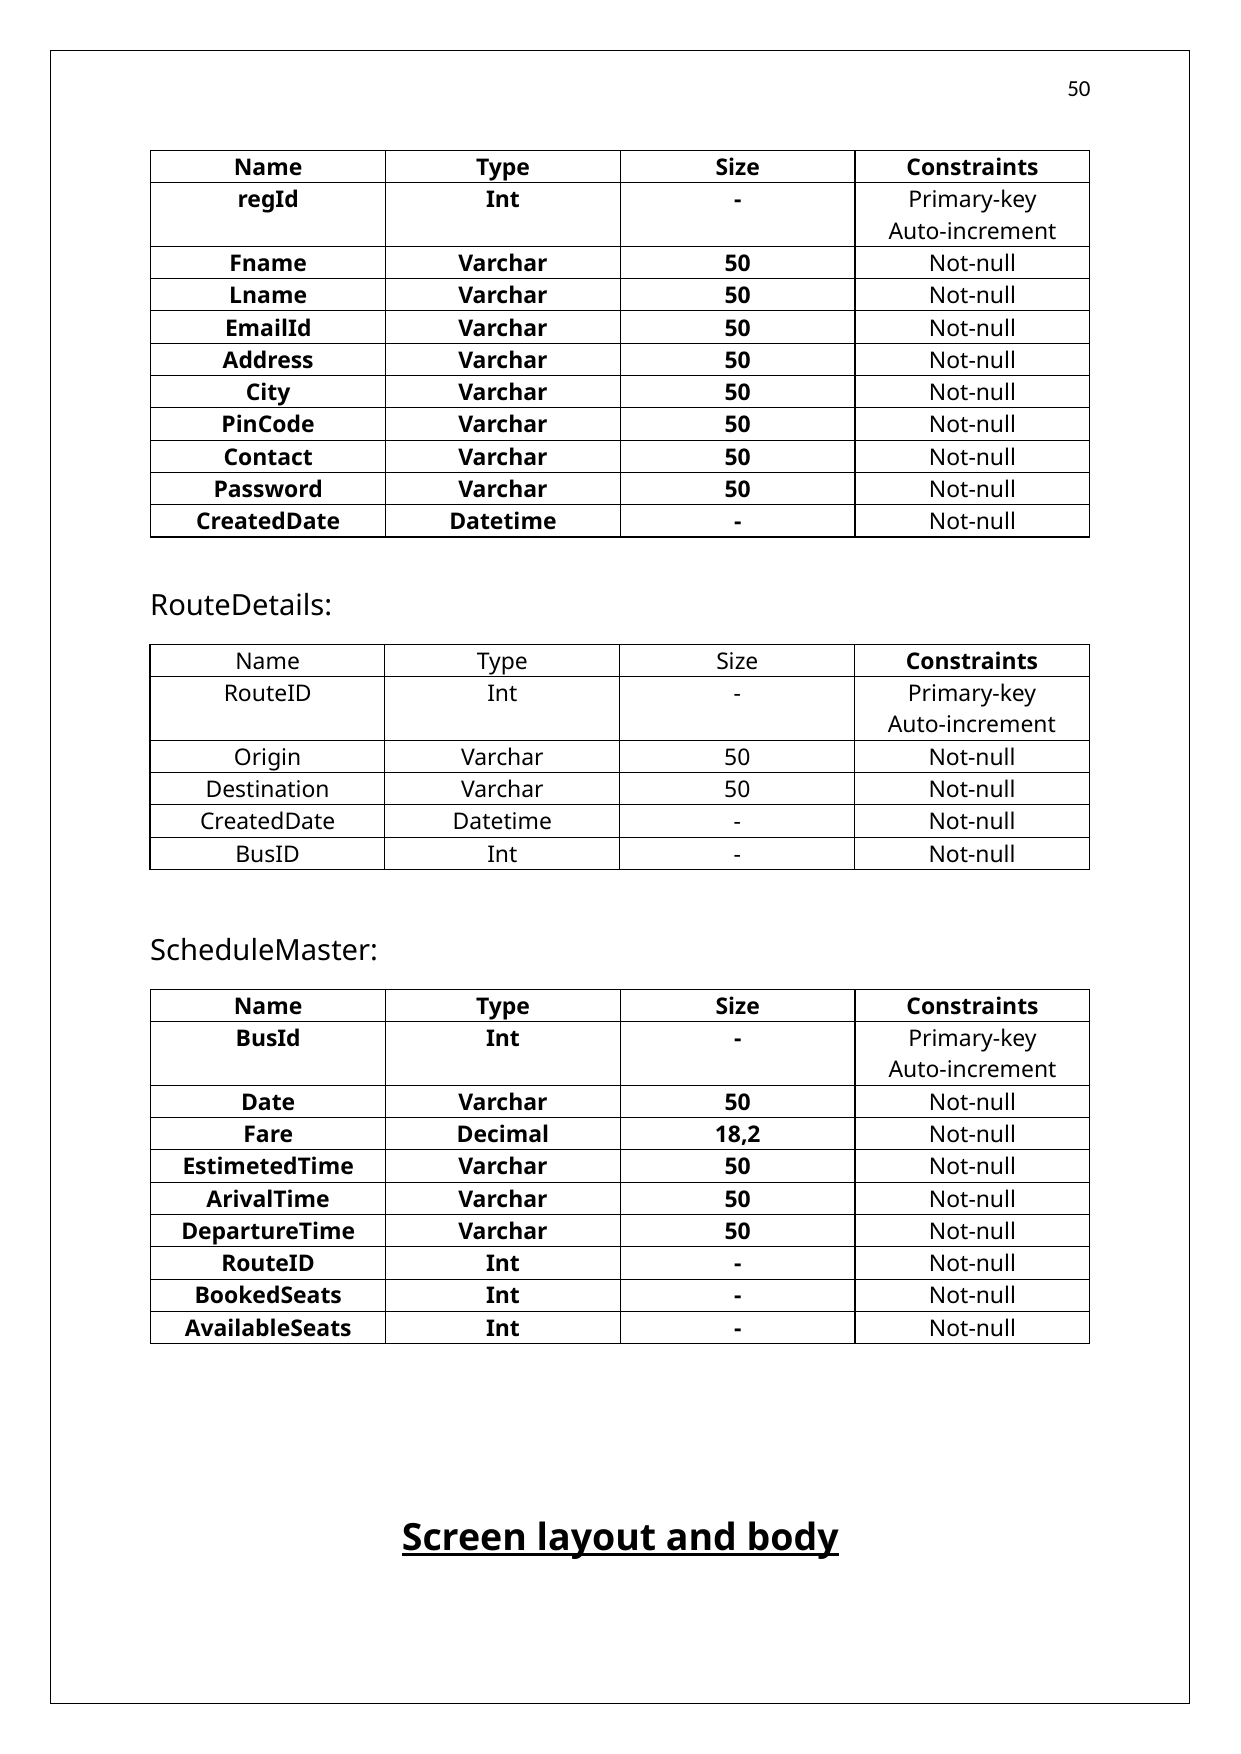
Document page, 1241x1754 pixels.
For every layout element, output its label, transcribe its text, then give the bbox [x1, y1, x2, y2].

table_cell Not-null [855, 805, 1089, 837]
table_cell CreatedDate [151, 505, 385, 536]
table_cell Int [386, 1247, 620, 1278]
table_cell - [620, 805, 854, 837]
table_cell Address [151, 344, 385, 375]
table_cell Not-null [856, 1312, 1089, 1343]
table_cell ArivalTime [151, 1183, 385, 1214]
table_cell Not-null [856, 408, 1089, 439]
table_header Constraints [856, 990, 1089, 1021]
table_cell 50 [620, 741, 854, 772]
table_cell Not-null [856, 1150, 1089, 1182]
text Screen layout and body [150, 1510, 1090, 1561]
table_cell Not-null [855, 773, 1089, 804]
table_cell Varchar [386, 279, 620, 310]
table_header Name [151, 151, 385, 182]
table_cell 50 [621, 344, 854, 375]
table_cell Int [386, 1312, 620, 1343]
table_cell Not-null [856, 279, 1089, 310]
table_cell CreatedDate [151, 805, 384, 837]
table_cell - [621, 1022, 854, 1085]
table_cell 50 [621, 441, 854, 472]
table_cell Varchar [386, 247, 620, 278]
table_cell Lname [151, 279, 385, 310]
table_cell RouteID [151, 677, 384, 740]
table_cell Varchar [386, 1086, 620, 1117]
table_cell 50 [621, 473, 854, 504]
table_cell Not-null [856, 344, 1089, 375]
table_cell - [621, 505, 854, 536]
table_cell 50 [621, 247, 854, 278]
text RouteDetails: [150, 584, 1090, 624]
table_cell 50 [621, 1183, 854, 1214]
table_cell 50 [620, 773, 854, 804]
table_header Type [386, 990, 620, 1021]
table_cell - [621, 1247, 854, 1278]
table_cell BookedSeats [151, 1280, 385, 1311]
table_cell Not-null [855, 838, 1089, 869]
table_cell Primary-key Auto-increment [855, 677, 1089, 740]
table_cell 50 [621, 1215, 854, 1246]
table_cell 50 [621, 376, 854, 407]
table_header Size [620, 645, 854, 676]
table_cell Int [386, 1022, 620, 1085]
table_cell Contact [151, 441, 385, 472]
table_cell Varchar [386, 408, 620, 439]
table_header Constraints [856, 151, 1089, 182]
table_cell - [620, 677, 854, 740]
table_cell RouteID [151, 1247, 385, 1278]
table_cell Datetime [385, 805, 619, 837]
table_cell Varchar [386, 1150, 620, 1182]
table_cell Not-null [856, 1247, 1089, 1278]
table_cell Password [151, 473, 385, 504]
table_cell Varchar [386, 311, 620, 343]
table_cell Varchar [386, 344, 620, 375]
table_header Constraints [855, 645, 1089, 676]
table_cell Int [385, 838, 619, 869]
table_cell - [621, 183, 854, 246]
table_cell Int [386, 183, 620, 246]
table_cell - [621, 1280, 854, 1311]
table_cell Not-null [856, 1215, 1089, 1246]
table_cell Not-null [856, 473, 1089, 504]
table_cell PinCode [151, 408, 385, 439]
table_header Type [386, 151, 620, 182]
table_cell Primary-key Auto-increment [856, 1022, 1089, 1085]
table_cell Fare [151, 1118, 385, 1149]
table_cell BusID [151, 838, 384, 869]
table_cell Int [386, 1280, 620, 1311]
table_cell Not-null [856, 311, 1089, 343]
table_cell BusId [151, 1022, 385, 1085]
table_cell 18,2 [621, 1118, 854, 1149]
table_cell Primary-key Auto-increment [856, 183, 1089, 246]
table_cell - [620, 838, 854, 869]
table_cell Varchar [386, 473, 620, 504]
table_cell Varchar [386, 441, 620, 472]
table_cell Not-null [856, 1118, 1089, 1149]
table_cell Not-null [856, 1086, 1089, 1117]
table_cell Not-null [856, 247, 1089, 278]
table_cell Datetime [386, 505, 620, 536]
table_cell 50 [621, 1150, 854, 1182]
table_cell Not-null [856, 1183, 1089, 1214]
table_header Name [151, 990, 385, 1021]
table_cell Varchar [385, 741, 619, 772]
table_cell regId [151, 183, 385, 246]
table_cell City [151, 376, 385, 407]
table_cell 50 [621, 408, 854, 439]
table_header Size [621, 151, 854, 182]
table_cell DepartureTime [151, 1215, 385, 1246]
table_cell 50 [621, 279, 854, 310]
table_cell Decimal [386, 1118, 620, 1149]
table_header Type [385, 645, 619, 676]
table_cell Destination [151, 773, 384, 804]
table_cell Varchar [386, 1183, 620, 1214]
table_cell Not-null [856, 505, 1089, 536]
table_cell Not-null [856, 1280, 1089, 1311]
table_cell Not-null [855, 741, 1089, 772]
table_cell EstimetedTime [151, 1150, 385, 1182]
table_cell Fname [151, 247, 385, 278]
table_cell Varchar [385, 773, 619, 804]
table_header Name [151, 645, 384, 676]
table_cell - [621, 1312, 854, 1343]
table_cell 50 [621, 1086, 854, 1117]
table_cell Varchar [386, 376, 620, 407]
table_header Size [621, 990, 854, 1021]
text ScheduleMaster: [150, 929, 1090, 969]
table_cell EmailId [151, 311, 385, 343]
table_cell 50 [621, 311, 854, 343]
table_cell Date [151, 1086, 385, 1117]
table_cell Not-null [856, 441, 1089, 472]
table_cell Varchar [386, 1215, 620, 1246]
table_cell AvailableSeats [151, 1312, 385, 1343]
table_cell Not-null [856, 376, 1089, 407]
table_cell Origin [151, 741, 384, 772]
table_cell Int [385, 677, 619, 740]
